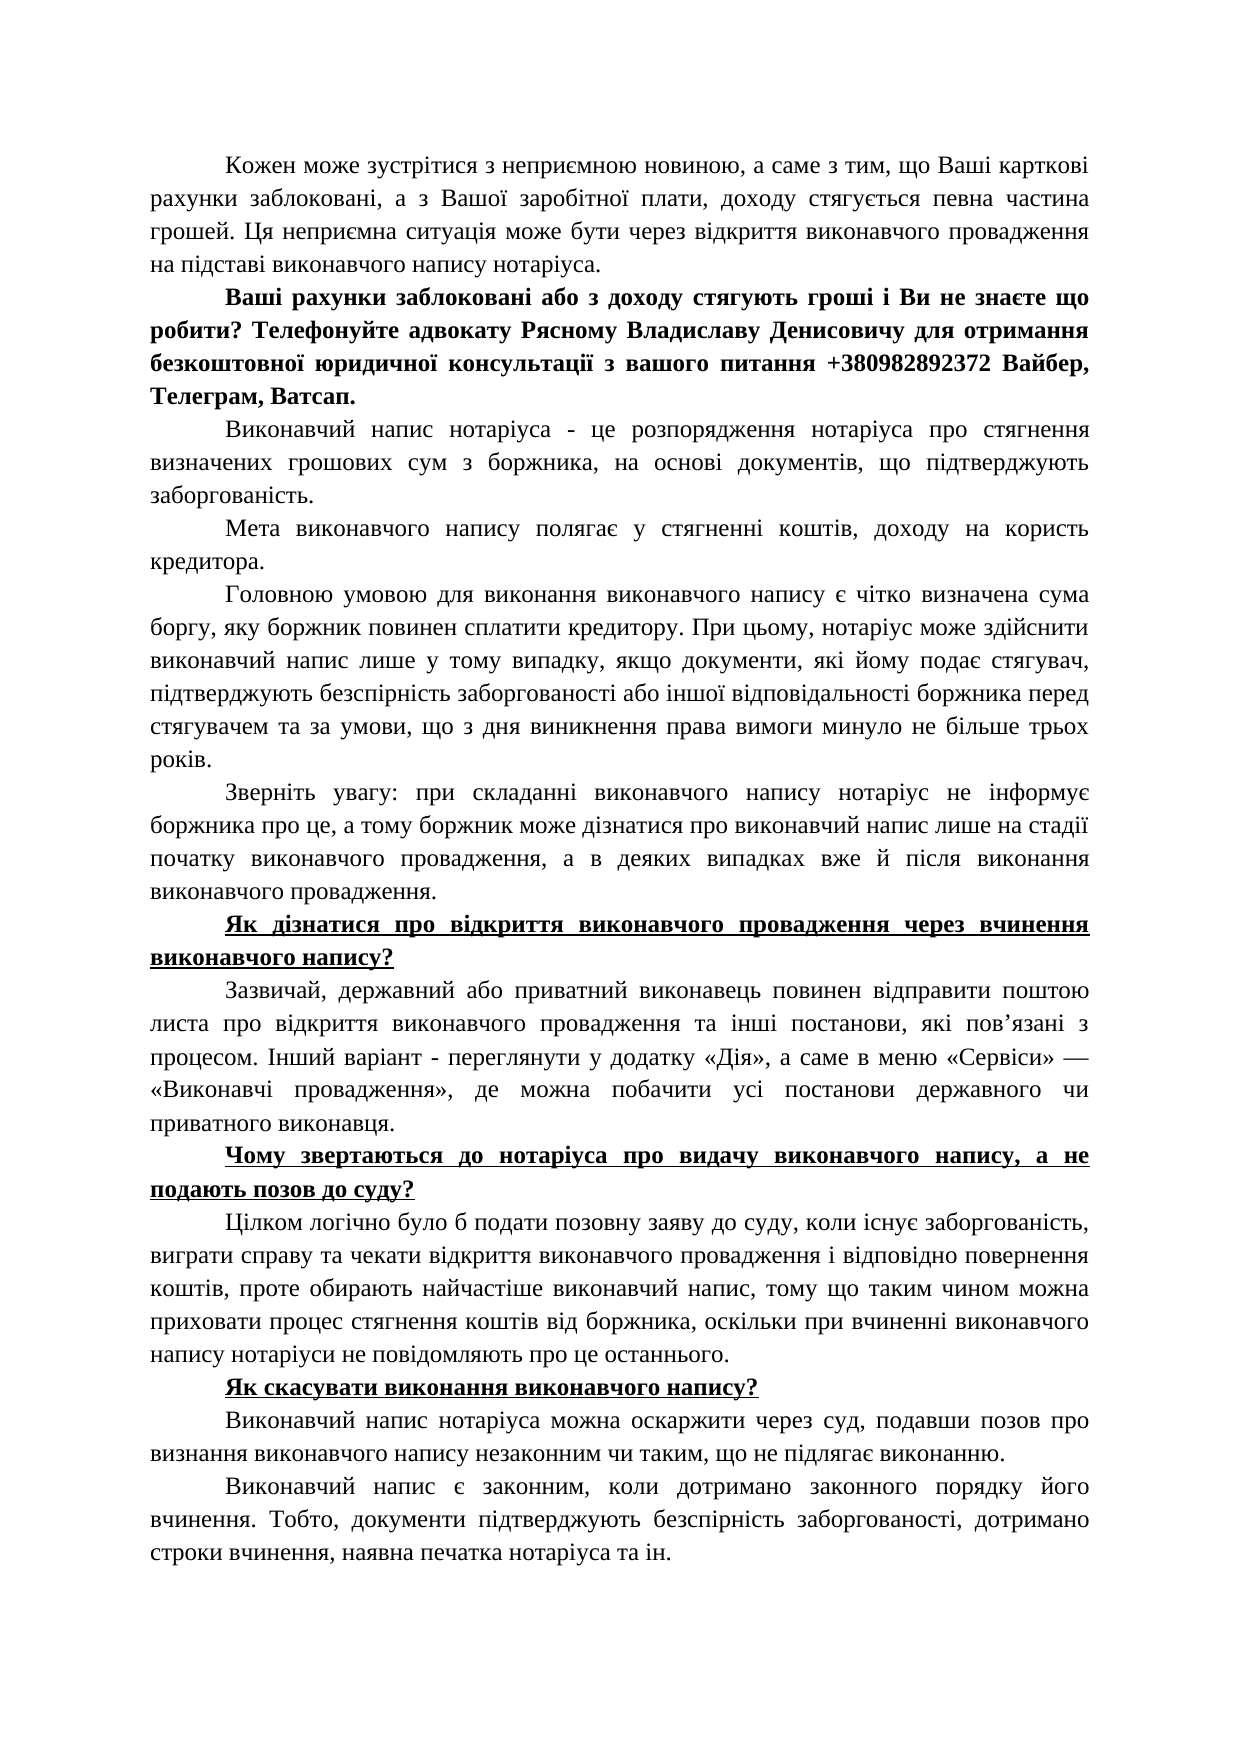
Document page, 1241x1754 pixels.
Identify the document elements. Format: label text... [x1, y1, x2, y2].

text Виконавчий напис нотаріуса можна оскаржити через суд, подавши позов про визнання виконавчого напису незаконним чи таким, що не підлягає виконанню. [150, 1405, 1090, 1467]
text Ваші рахунки заблоковані або з доходу стягують гроші і Ви не знаєте що робити? Телефонуйте адвокату Рясному Владиславу Денисовичу для отримання безкоштовної юридичної консультації з вашого питання +380982892372 Вайбер, Телеграм, Ватсап. [150, 282, 1090, 410]
text Виконавчий напис нотаріуса - це розпорядження нотаріуса про стягнення визначених грошових сум з боржника, на основі документів, що підтверджують заборгованість. [150, 414, 1090, 509]
text Зазвичай, державний або приватний виконавець повинен відправити поштою листа про відкриття виконавчого провадження та інші постанови, які пов’язані з процесом. Інший варіант - переглянути у додатку «Дія», а саме в меню «Сервіси» — «Виконавчі провадження», де можна побачити усі постанови державного чи приватного виконавця. [150, 976, 1090, 1136]
text Кожен може зустрітися з неприємною новиною, а саме з тим, що Ваші карткові рахунки заблоковані, а з Вашої заробітної плати, доходу стягується певна частина грошей. Ця неприємна ситуація може бути через відкриття виконавчого провадження на підставі виконавчого напису нотаріуса. [150, 150, 1090, 278]
text Як скасувати виконання виконавчого напису? [150, 1372, 1090, 1401]
text Виконавчий напис є законним, коли дотримано законного порядку його вчинення. Тобто, документи підтверджують безспірність заборгованості, дотримано строки вчинення, наявна печатка нотаріуса та ін. [150, 1471, 1090, 1566]
text Мета виконавчого напису полягає у стягненні коштів, доходу на користь кредитора. [150, 513, 1090, 575]
text Як дізнатися про відкриття виконавчого провадження через вчинення виконавчого напису? [150, 909, 1090, 971]
text Цілком логічно було б подати позовну заяву до суду, коли існує заборгованість, виграти справу та чекати відкриття виконавчого провадження і відповідно повернення коштів, проте обирають найчастіше виконавчий напис, тому що таким чином можна приховати процес стягнення коштів від боржника, оскільки при вчиненні виконавчого напису нотаріуси не повідомляють про це останнього. [150, 1207, 1090, 1367]
text Чому звертаються до нотаріуса про видачу виконавчого напису, а не подають позов до суду? [150, 1141, 1090, 1202]
text Головною умовою для виконання виконавчого напису є чітко визначена сума боргу, яку боржник повинен сплатити кредитору. При цьому, нотаріус може здійснити виконавчий напис лише у тому випадку, якщо документи, які йому подає стягувач, підтверджують безспірність заборгованості або іншої відповідальності боржника перед стягувачем та за умови, що з дня виникнення права вимоги минуло не більше трьох років. [150, 579, 1090, 773]
text Зверніть увагу: при складанні виконавчого напису нотаріус не інформує боржника про це, а тому боржник може дізнатися про виконавчий напис лише на стадії початку виконавчого провадження, а в деяких випадках вже й після виконання виконавчого провадження. [150, 777, 1090, 905]
